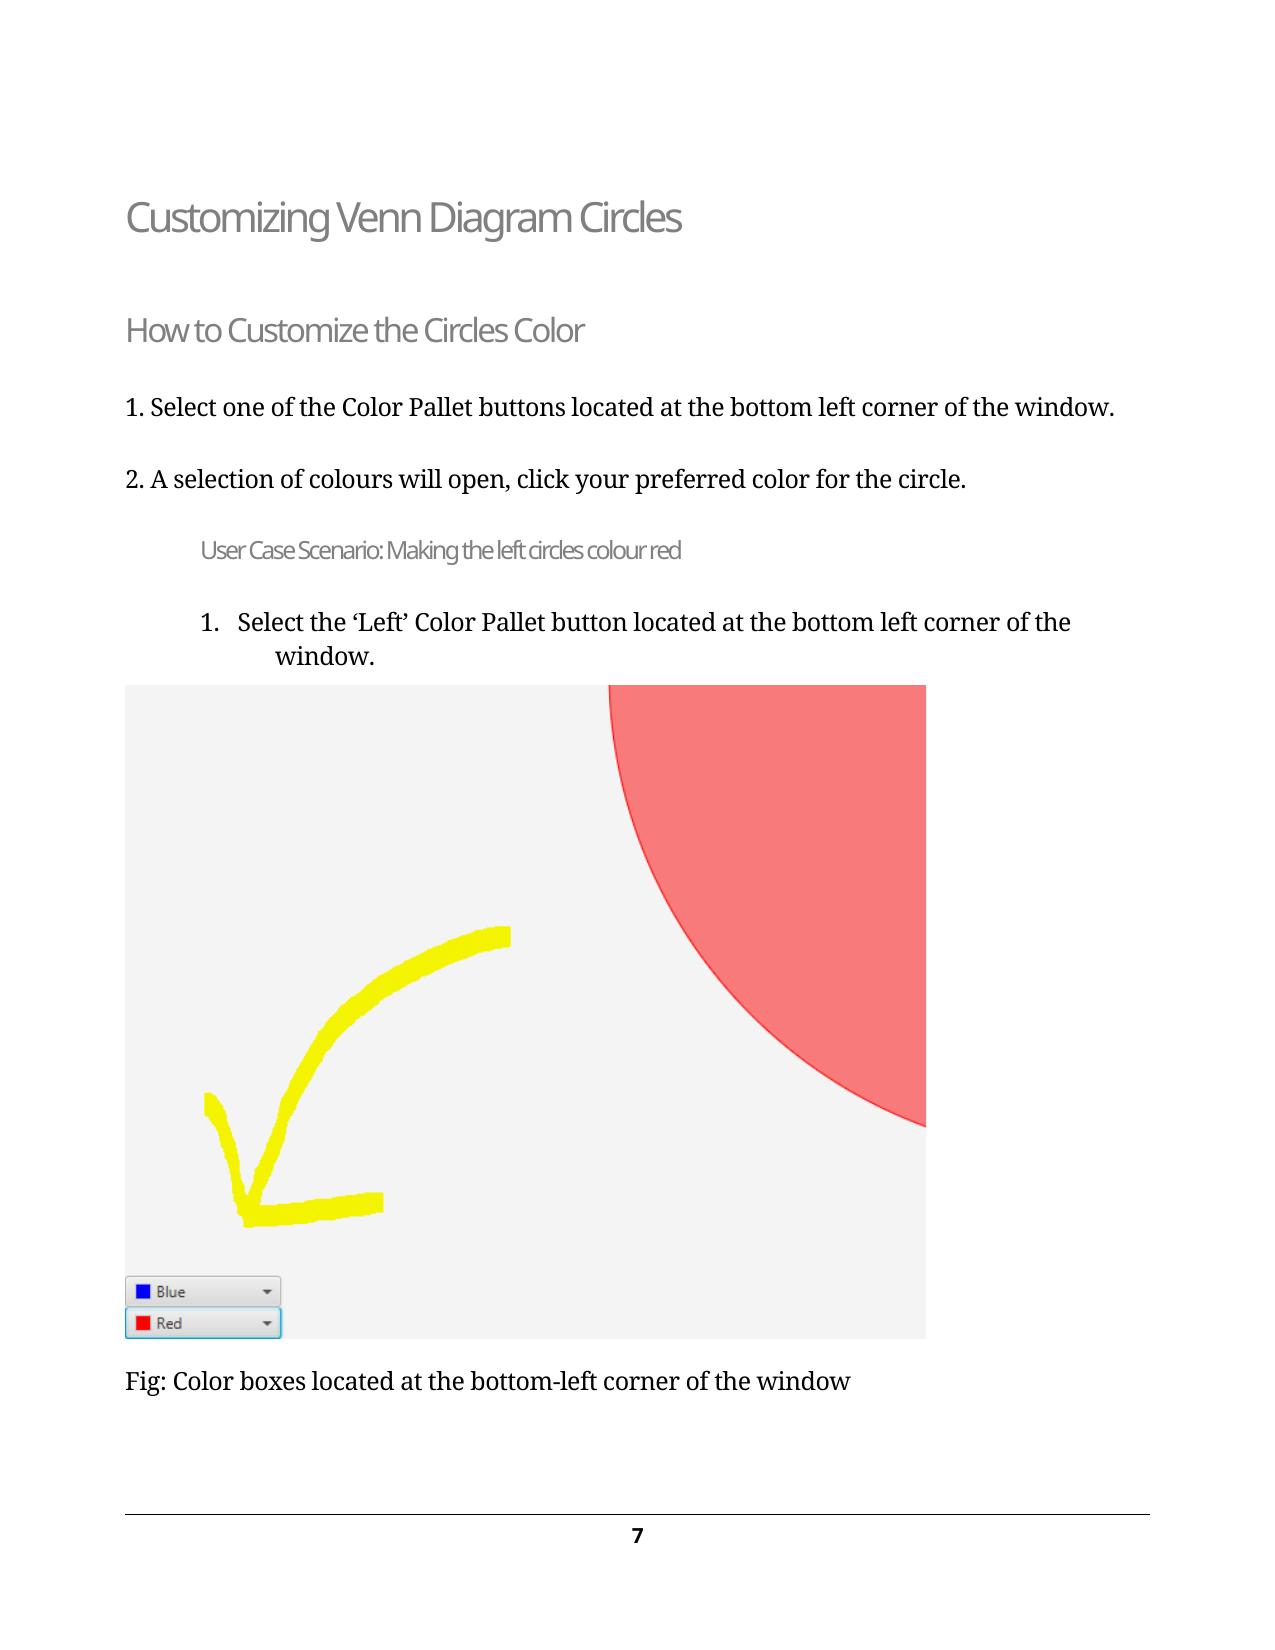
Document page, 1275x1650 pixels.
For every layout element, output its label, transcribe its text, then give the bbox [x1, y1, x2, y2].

subtitle 2. A selection of colours will open, click your preferred color for the circle. [125, 461, 1150, 495]
subtitle 1. Select one of the Color Pallet buttons located at the bottom left corner of the window. [125, 390, 1150, 424]
subtitle User Case Scenario: Making the left circles colour red [125, 533, 1150, 567]
title Customizing Venn Diagram Circles [125, 187, 925, 244]
picture [125, 685, 927, 1339]
subtitle Select the ‘Left’ Color Pallet button located at the bottom left corner of the window. [200, 604, 1150, 672]
subtitle How to Customize the Circles Color [125, 307, 1150, 352]
text Fig: Color boxes located at the bottom-left corner of the window [125, 1364, 1150, 1398]
